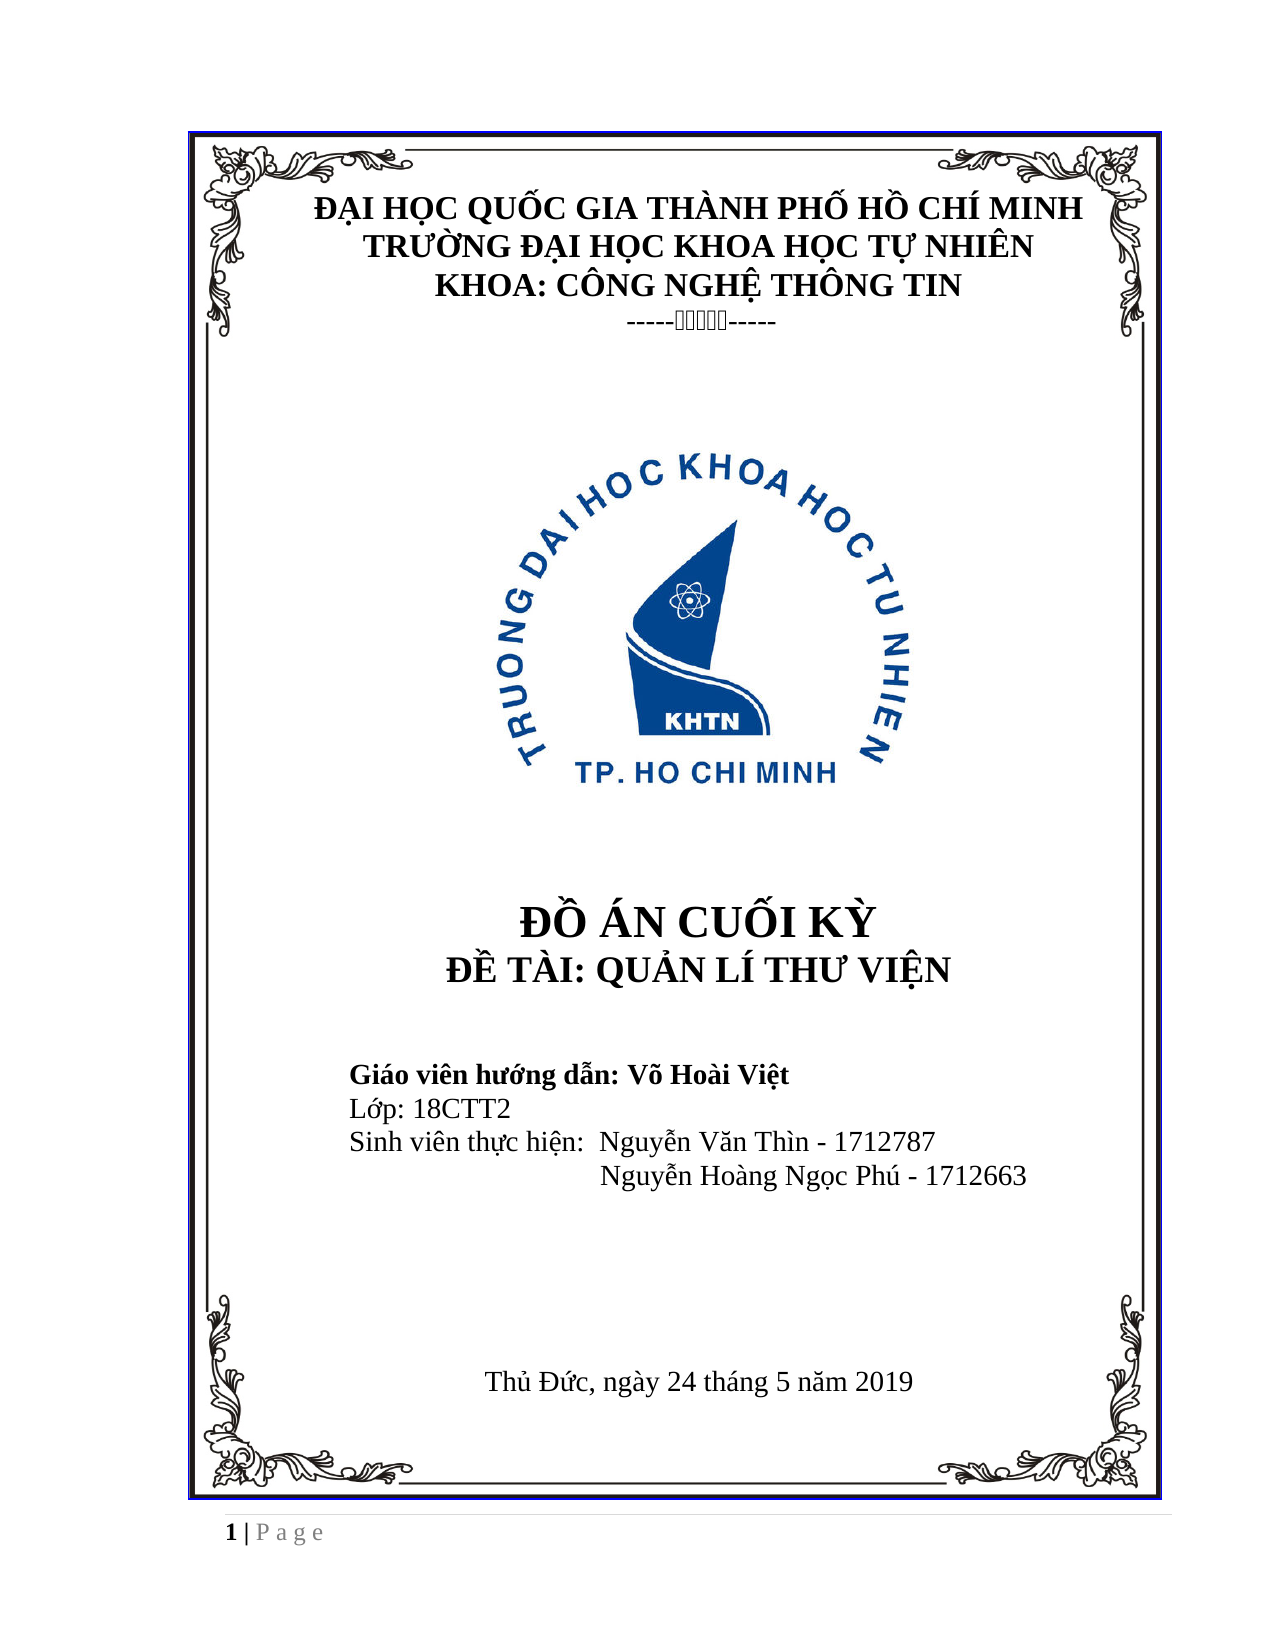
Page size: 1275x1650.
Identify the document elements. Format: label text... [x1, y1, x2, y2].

text ĐẠI HỌC QUỐC GIA THÀNH PHỐ HỒ CHÍ MINH [225, 188, 1172, 227]
text Giáo viên hướng dẫn: Võ Hoài Việt [225, 1057, 1172, 1091]
text Lớp: 18CTT2 [225, 1091, 1172, 1124]
text ĐỀ TÀI: QUẢN LÍ THƯ VIỆN [225, 947, 1172, 990]
text TRƯỜNG ĐẠI HỌC KHOA HỌC TỰ NHIÊN [225, 227, 1172, 265]
text ĐỒ ÁN CUỐI KỲ [225, 894, 1172, 947]
text KHOA: CÔNG NGHỆ THÔNG TIN [225, 265, 1172, 303]
text ---------- [225, 303, 1177, 337]
text Thủ Đức, ngày 24 tháng 5 năm 2019 [225, 1364, 1172, 1398]
text Sinh viên thực hiện: Nguyễn Văn Thìn - 1712787 [225, 1124, 1172, 1158]
picture [189, 133, 1161, 1498]
text Nguyễn Hoàng Ngọc Phú - 1712663 [225, 1158, 1172, 1192]
